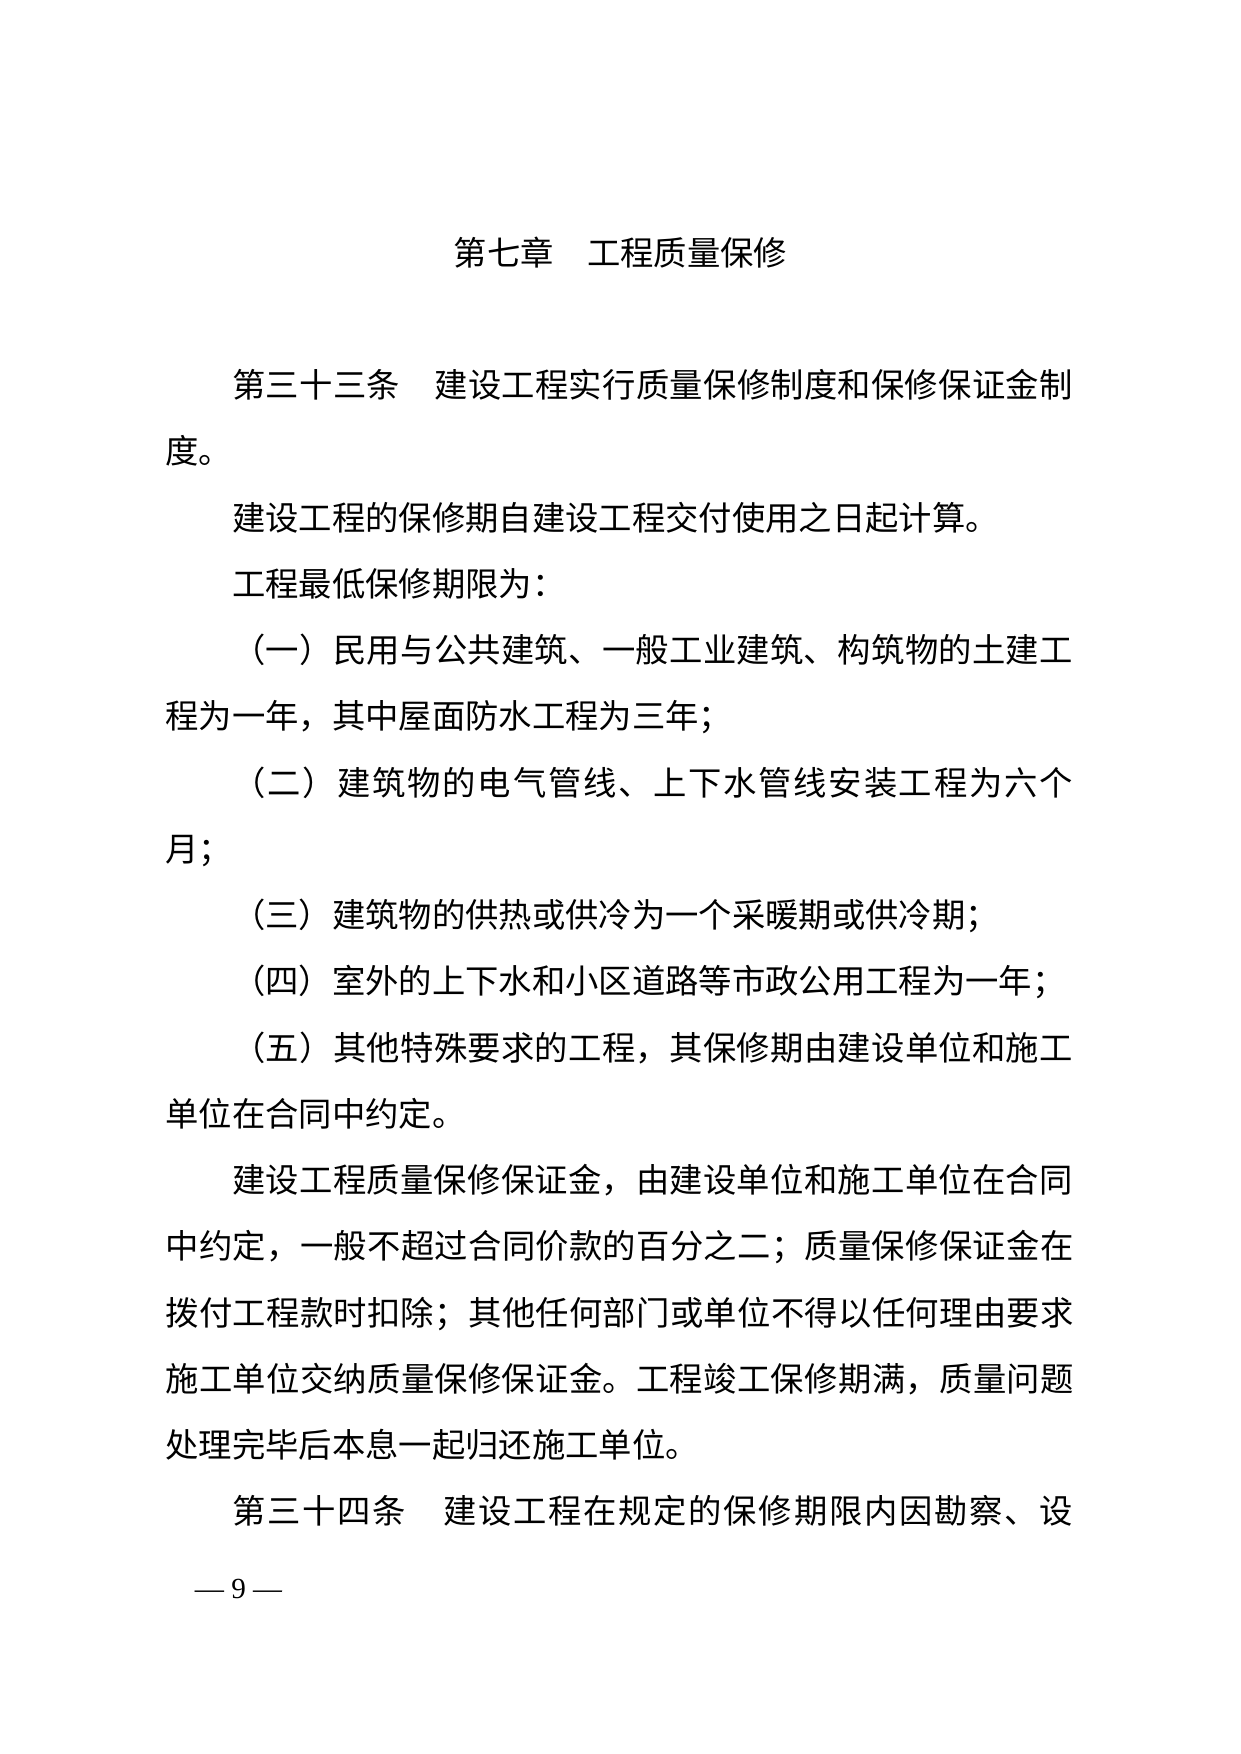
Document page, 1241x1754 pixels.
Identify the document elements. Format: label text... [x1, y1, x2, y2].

text （一）民用与公共建筑、一般工业建筑、构筑物的土建工程为一年，其中屋面防水工程为三年； [165, 615, 1075, 747]
text 第七章 工程质量保修 [165, 217, 1075, 284]
text （四）室外的上下水和小区道路等市政公用工程为一年； [165, 946, 1075, 1012]
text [165, 1476, 1075, 1542]
text 建设工程质量保修保证金，由建设单位和施工单位在合同中约定，一般不超过合同价款的百分之二；质量保修保证金在拨付工程款时扣除；其他任何部门或单位不得以任何理由要求施工单位交纳质量保修保证金。工程竣工保修期满，质量问题处理完毕后本息一起归还施工单位。 [165, 1145, 1075, 1476]
text 第三十三条 建设工程实行质量保修制度和保修保证金制度。 [165, 350, 1075, 482]
text 建设工程的保修期自建设工程交付使用之日起计算。 [165, 482, 1075, 549]
text （三）建筑物的供热或供冷为一个采暖期或供冷期； [165, 880, 1075, 946]
text 工程最低保修期限为： [165, 549, 1075, 615]
text （五）其他特殊要求的工程，其保修期由建设单位和施工单位在合同中约定。 [165, 1012, 1075, 1145]
text （二）建筑物的电气管线、上下水管线安装工程为六个月； [165, 747, 1075, 880]
